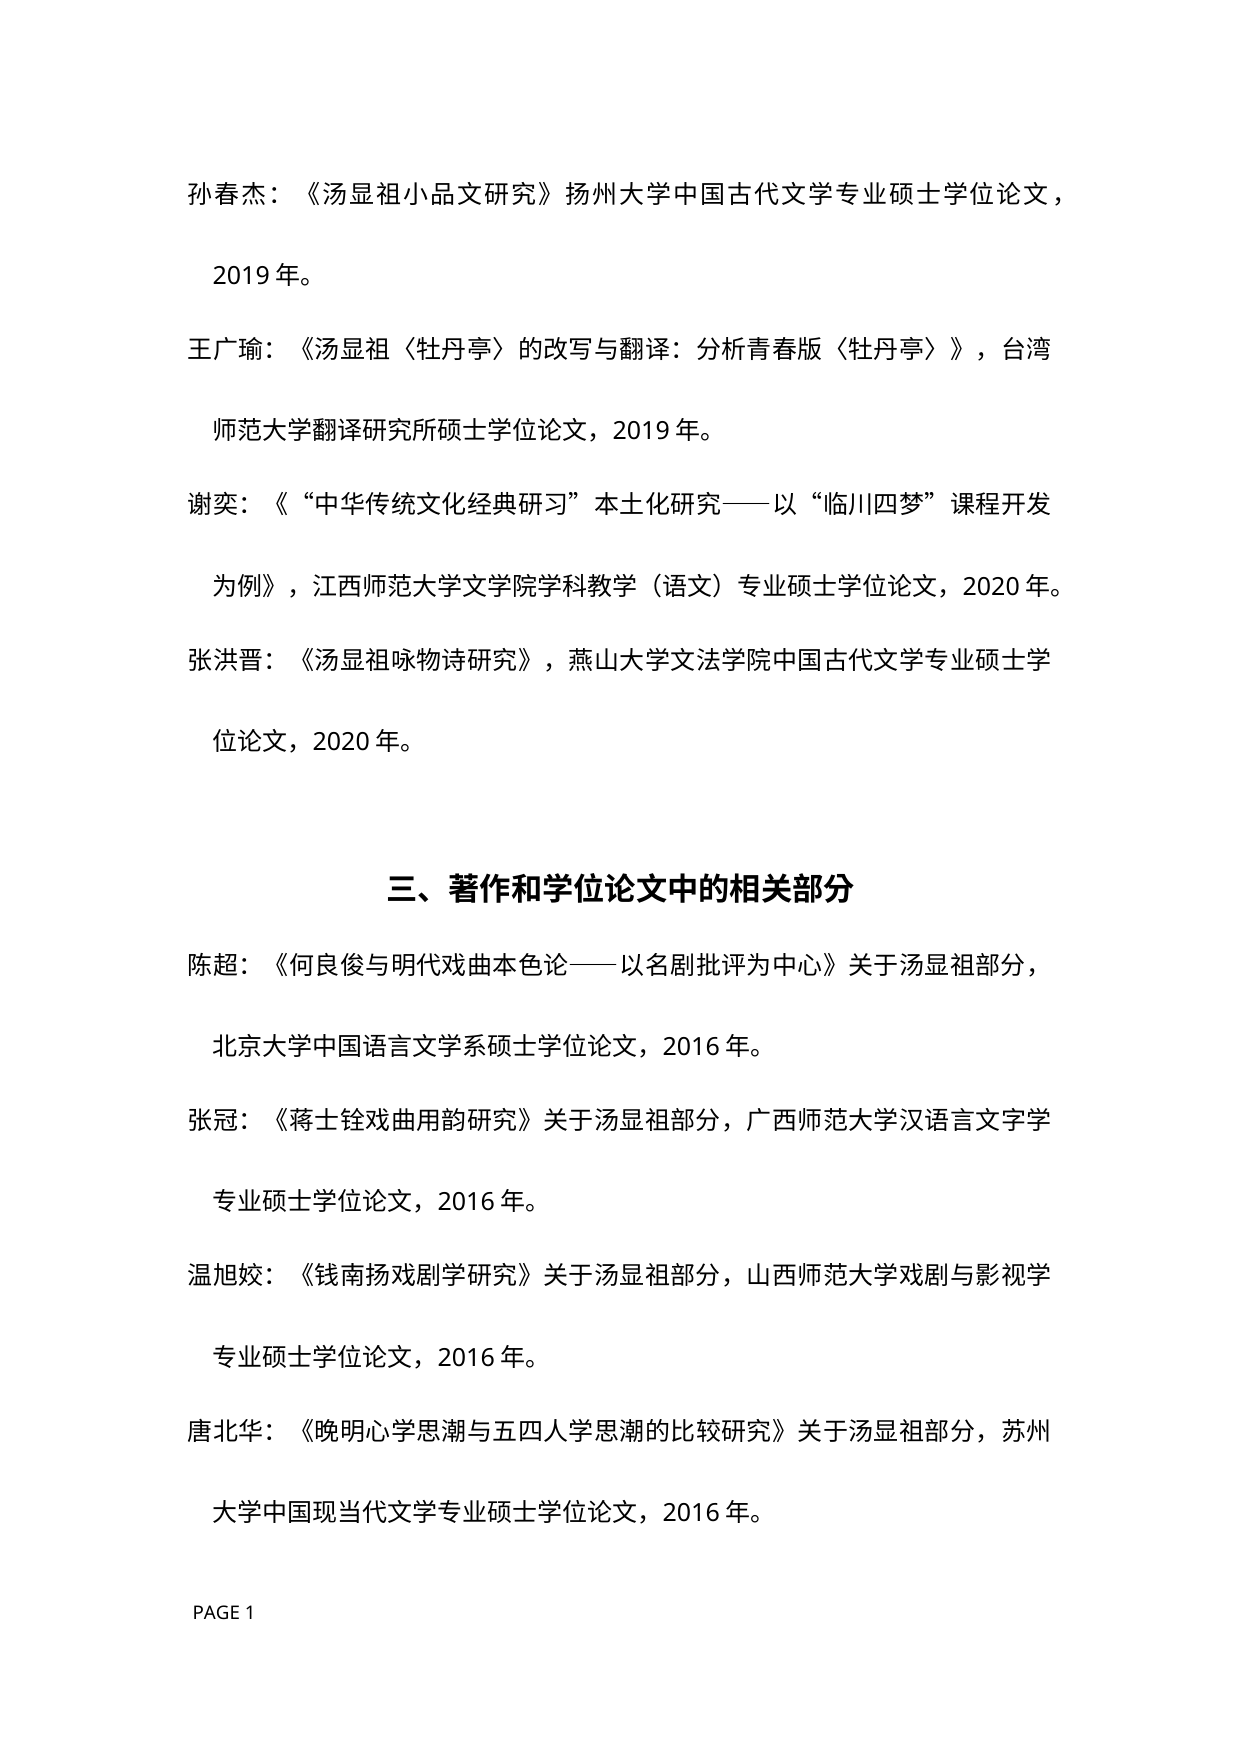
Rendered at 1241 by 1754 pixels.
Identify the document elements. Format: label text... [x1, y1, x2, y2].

subtitle 三、著作和学位论文中的相关部分 [187, 854, 1053, 919]
text 孙春杰：《汤显祖小品文研究》扬州大学中国古代文学专业硕士学位论文，2019年。 [187, 160, 1053, 306]
text 张洪晋：《汤显祖咏物诗研究》，燕山大学文法学院中国古代文学专业硕士学位论文，2020年。 [187, 626, 1053, 772]
text 张冠：《蒋士铨戏曲用韵研究》关于汤显祖部分，广西师范大学汉语言文字学专业硕士学位论文，2016年。 [187, 1086, 1053, 1232]
text 温旭姣：《钱南扬戏剧学研究》关于汤显祖部分，山西师范大学戏剧与影视学专业硕士学位论文，2016年。 [187, 1241, 1053, 1388]
text 王广瑜：《汤显祖〈牡丹亭〉的改写与翻译：分析青春版〈牡丹亭〉》，台湾师范大学翻译研究所硕士学位论文，2019年。 [187, 315, 1053, 461]
text 唐北华：《晚明心学思潮与五四人学思潮的比较研究》关于汤显祖部分，苏州大学中国现当代文学专业硕士学位论文，2016年。 [187, 1397, 1053, 1543]
text 陈超：《何良俊与明代戏曲本色论——以名剧批评为中心》关于汤显祖部分，北京大学中国语言文学系硕士学位论文，2016年。 [187, 931, 1053, 1077]
text 谢奕：《“中华传统文化经典研习”本土化研究——以“临川四梦”课程开发为例》，江西师范大学文学院学科教学（语文）专业硕士学位论文，2020年。 [187, 470, 1053, 617]
